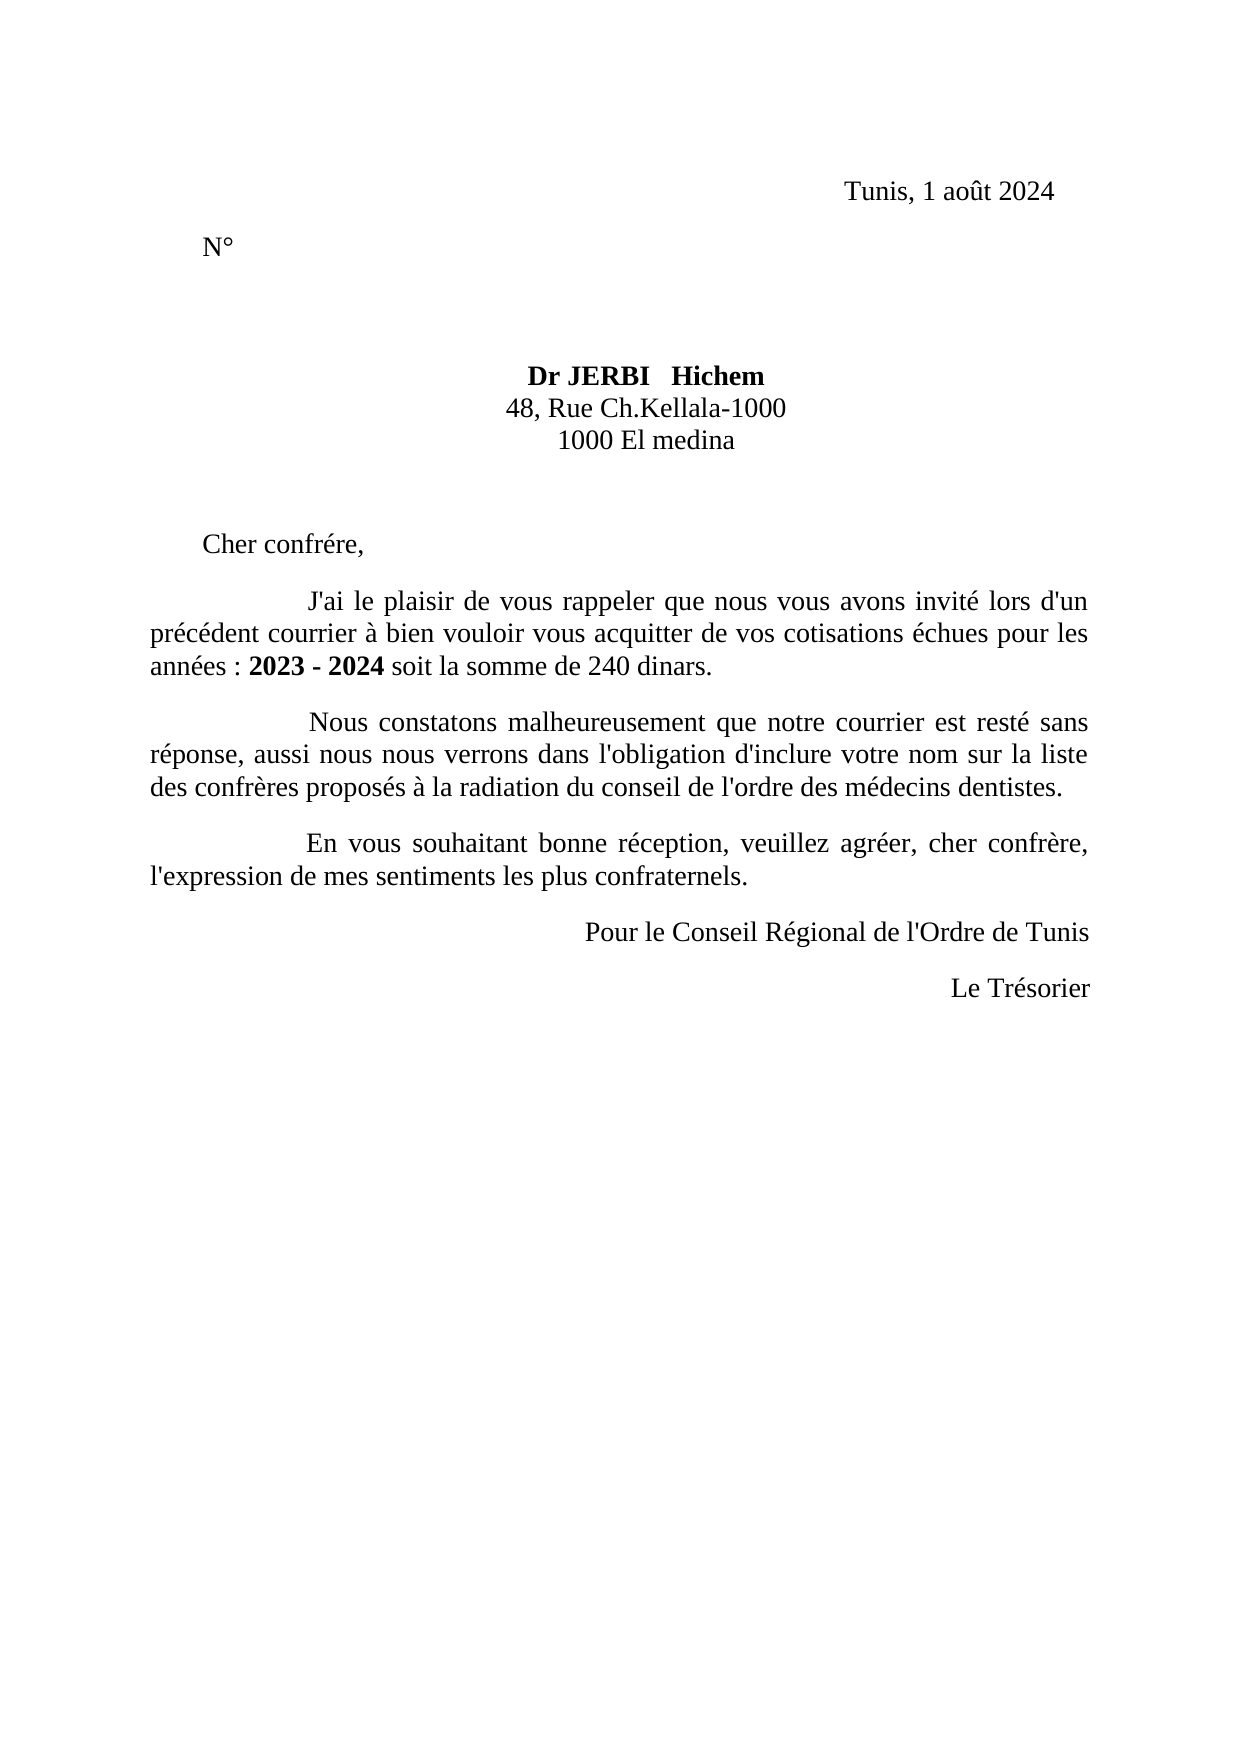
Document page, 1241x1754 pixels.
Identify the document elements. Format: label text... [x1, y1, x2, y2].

text Dr JERBI Hichem 48, Rue Ch.Kellala-1000 1000 El medina [150, 358, 1090, 456]
text J'ai le plaisir de vous rappeler que nous vous avons invité lors d'un précédent courrier à bien vouloir vous acquitter de vos cotisations échues pour les années : 2023 - 2024 soit la somme de 240 dinars. [150, 584, 1090, 681]
text Cher confrére, [150, 528, 1090, 560]
text Tunis, 1 août 2024 [150, 174, 1090, 206]
text Le Trésorier [150, 971, 1090, 1004]
text En vous souhaitant bonne réception, veuillez agréer, cher confrère, l'expression de mes sentiments les plus confraternels. [150, 826, 1090, 891]
text Nous constatons malheureusement que notre courrier est resté sans réponse, aussi nous nous verrons dans l'obligation d'inclure votre nom sur la liste des confrères proposés à la radiation du conseil de l'ordre des médecins dentistes. [150, 705, 1090, 802]
text Pour le Conseil Régional de l'Ordre de Tunis [150, 915, 1090, 947]
text N° [150, 230, 1090, 287]
